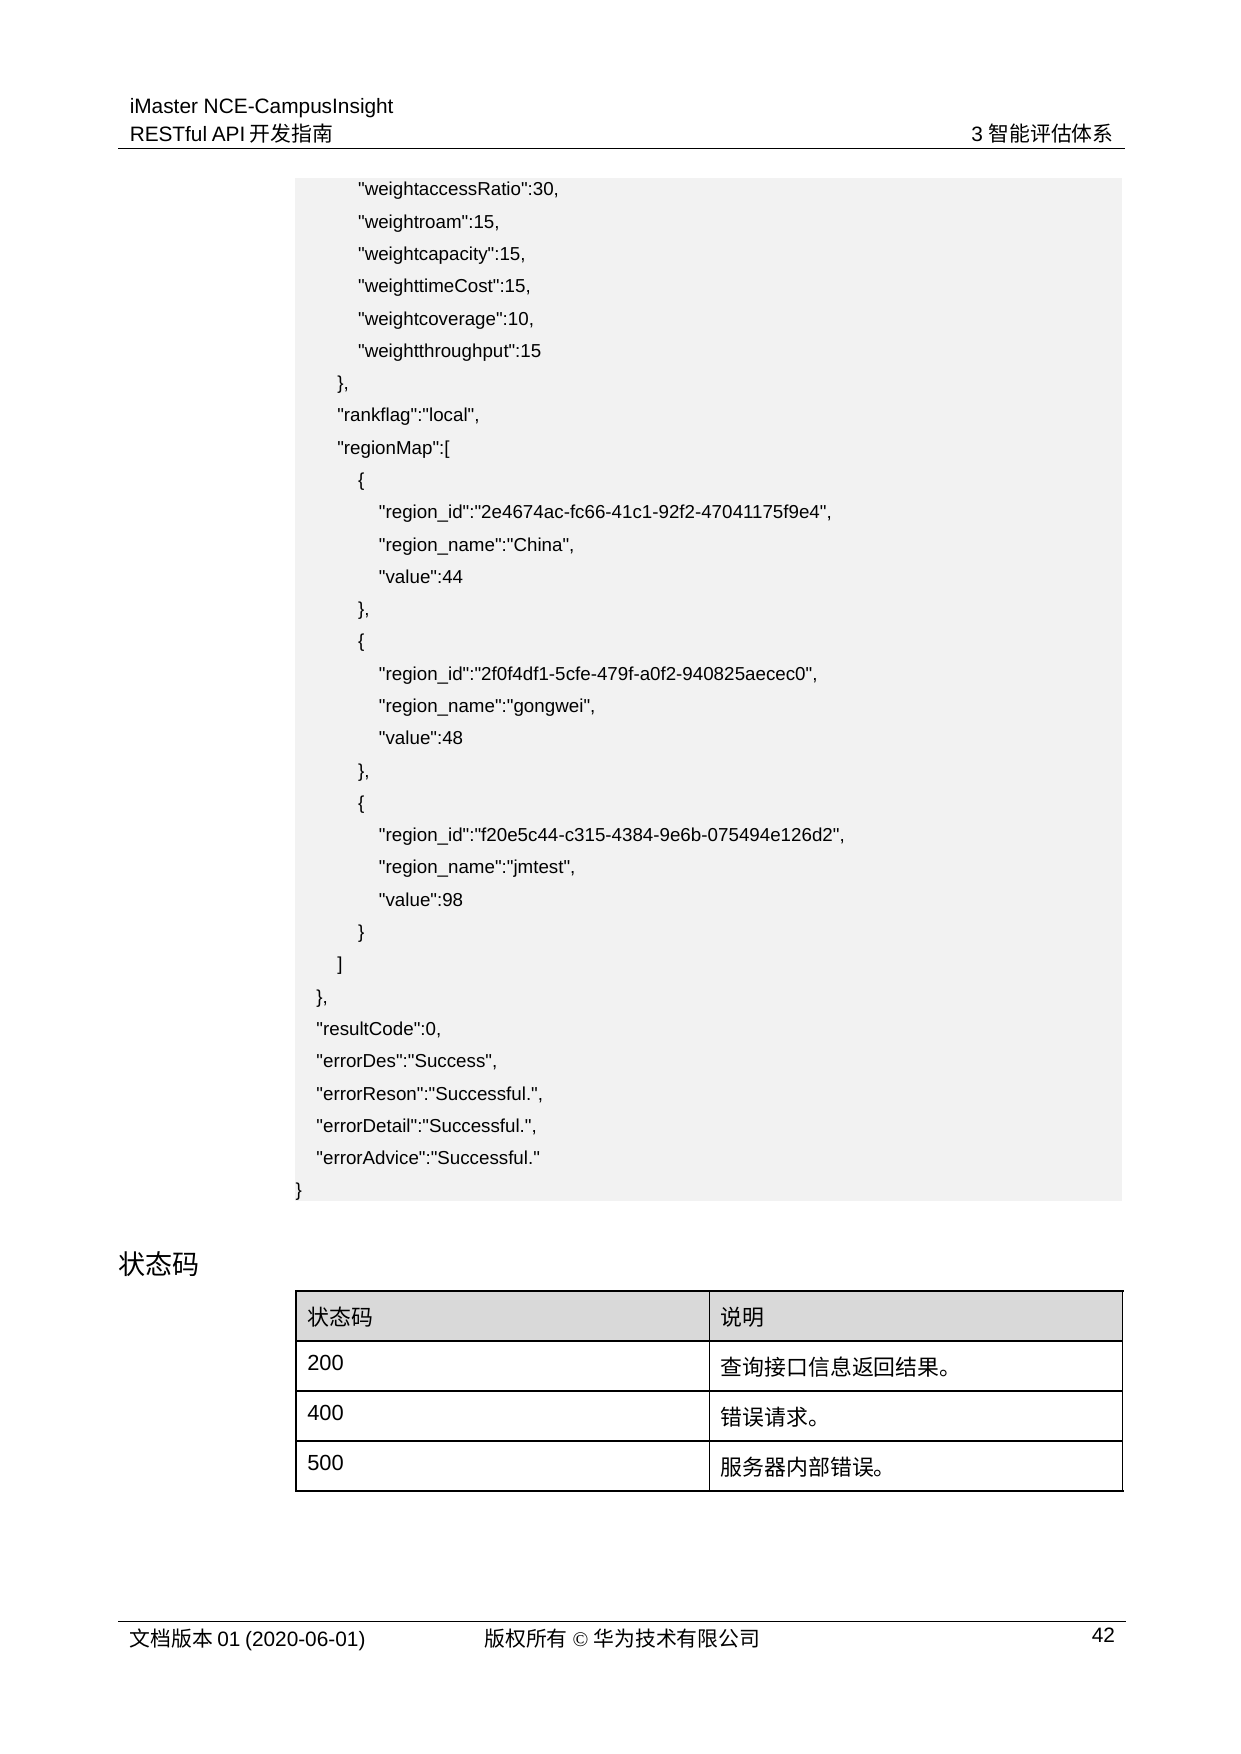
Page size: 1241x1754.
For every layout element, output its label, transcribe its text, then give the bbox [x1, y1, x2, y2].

table_cell 200 [297, 1342, 709, 1390]
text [295, 178, 1122, 1201]
text 状态码 [118, 1243, 1122, 1282]
table_cell 错误请求。 [710, 1392, 1122, 1440]
table_cell 500 [297, 1442, 709, 1490]
table_cell 服务器内部错误。 [710, 1442, 1122, 1490]
table_header 说明 [710, 1292, 1122, 1340]
table_cell 查询接口信息返回结果。 [710, 1342, 1122, 1390]
table_cell 400 [297, 1392, 709, 1440]
table_header 状态码 [297, 1292, 709, 1340]
